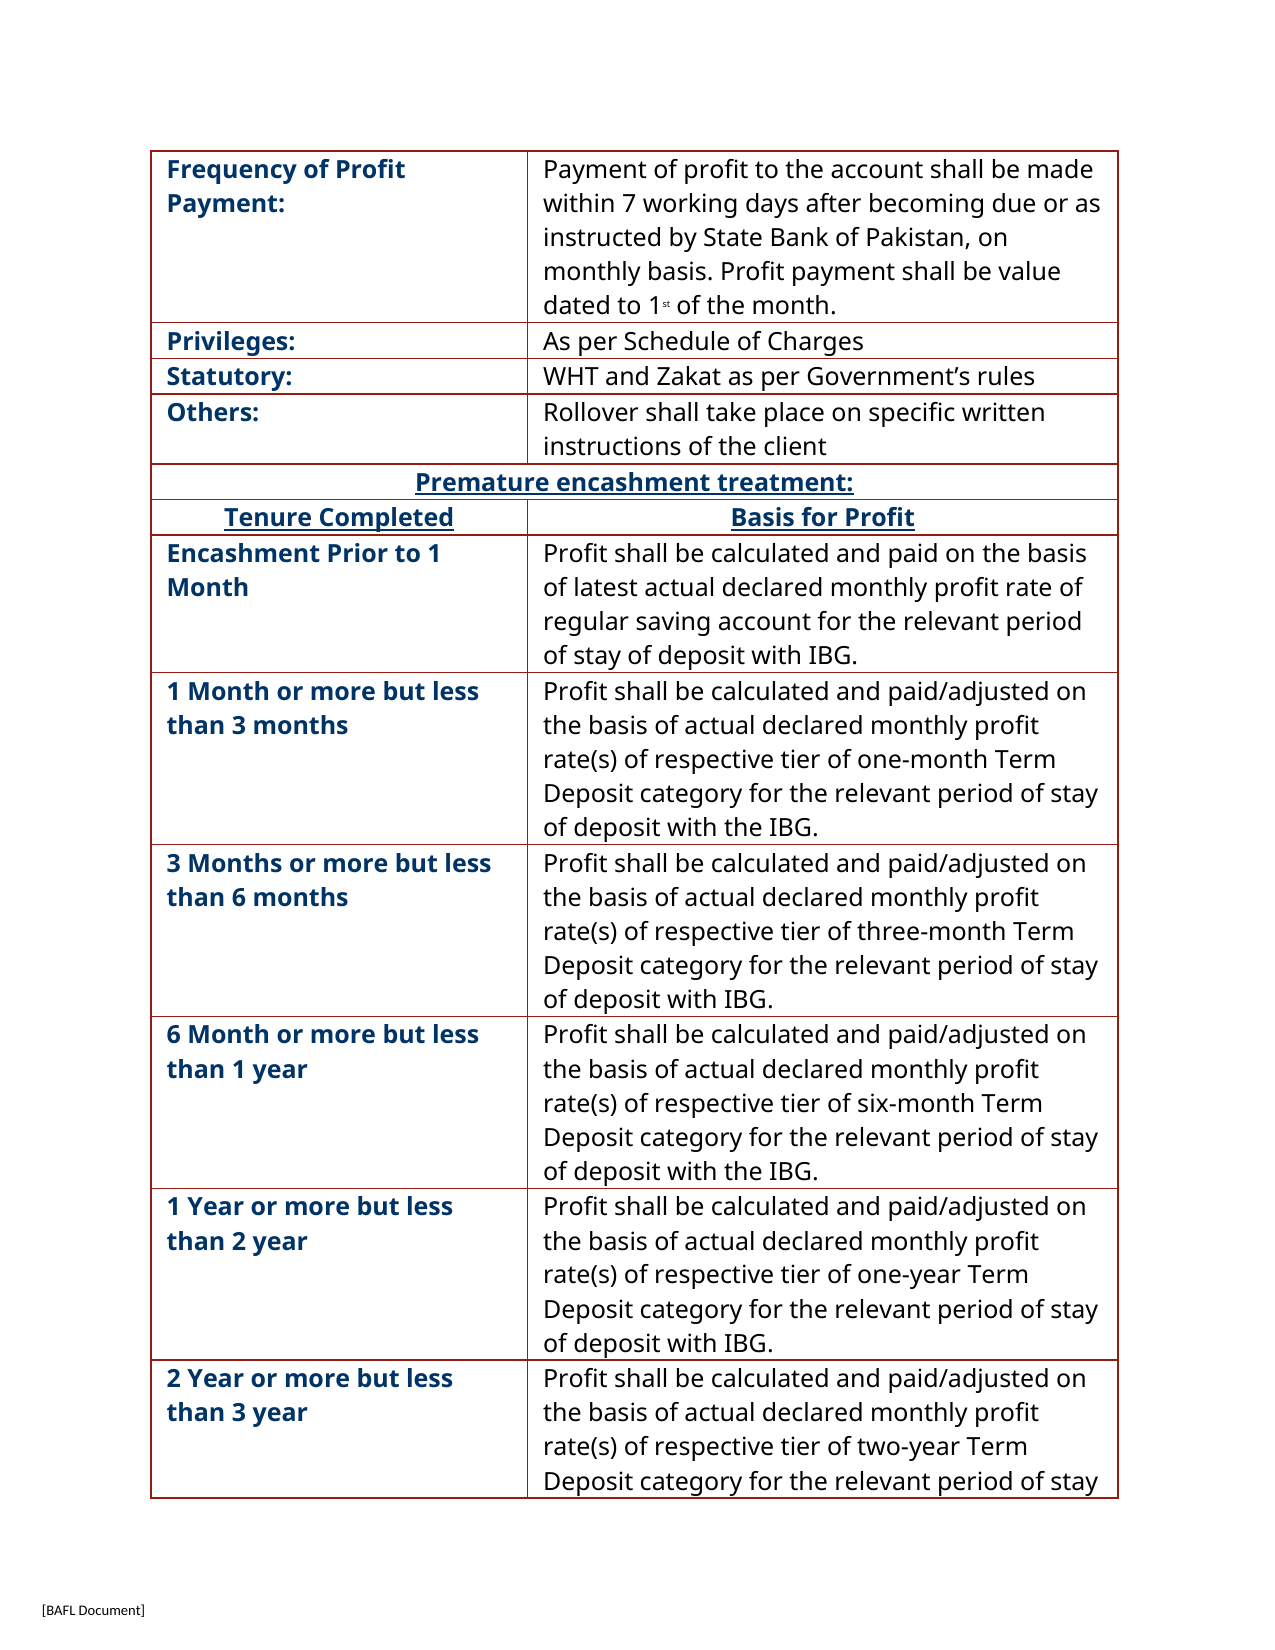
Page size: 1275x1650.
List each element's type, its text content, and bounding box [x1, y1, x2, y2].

table_cell Profit shall be calculated and paid/adjusted on the basis of actual declared monthly profit rate(s) of respective tier of one-month Term Deposit category for the relevant period of stay of deposit with the IBG. [528, 673, 1117, 844]
table_cell Profit shall be calculated and paid/adjusted on the basis of actual declared monthly profit rate(s) of respective tier of three-month Term Deposit category for the relevant period of stay of deposit with IBG. [528, 845, 1117, 1016]
table_cell As per Schedule of Charges [528, 323, 1117, 357]
table_cell Profit shall be calculated and paid on the basis of latest actual declared monthly profit rate of regular saving account for the relevant period of stay of deposit with IBG. [528, 536, 1117, 672]
table_cell Profit shall be calculated and paid/adjusted on the basis of actual declared monthly profit rate(s) of respective tier of six-month Term Deposit category for the relevant period of stay of deposit with the IBG. [528, 1017, 1117, 1187]
table_cell Privileges: [152, 323, 527, 357]
table_cell Payment of profit to the account shall be made within 7 working days after becoming due or as instructed by State Bank of Pakistan, on monthly basis. Profit payment shall be value dated to 1st of the month. [528, 152, 1117, 322]
table_cell 1 Month or more but less than 3 months [152, 673, 527, 844]
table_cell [528, 1361, 1117, 1497]
table_cell Others: [152, 395, 527, 463]
table_cell Frequency of Profit Payment: [152, 152, 527, 322]
table_cell 1 Year or more but less than 2 year [152, 1189, 527, 1359]
table_cell Rollover shall take place on specific written instructions of the client [528, 395, 1117, 463]
table_cell Profit shall be calculated and paid/adjusted on the basis of actual declared monthly profit rate(s) of respective tier of one-year Term Deposit category for the relevant period of stay of deposit with IBG. [528, 1189, 1117, 1359]
table_cell WHT and Zakat as per Government’s rules [528, 359, 1117, 393]
table_cell Encashment Prior to 1 Month [152, 536, 527, 672]
table_cell 3 Months or more but less than 6 months [152, 845, 527, 1016]
table_cell Basis for Profit [528, 500, 1117, 534]
table_cell Statutory: [152, 359, 527, 393]
table_cell Premature encashment treatment: [152, 465, 1117, 498]
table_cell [152, 1361, 527, 1497]
table_cell 6 Month or more but less than 1 year [152, 1017, 527, 1187]
table_cell Tenure Completed [152, 500, 527, 534]
